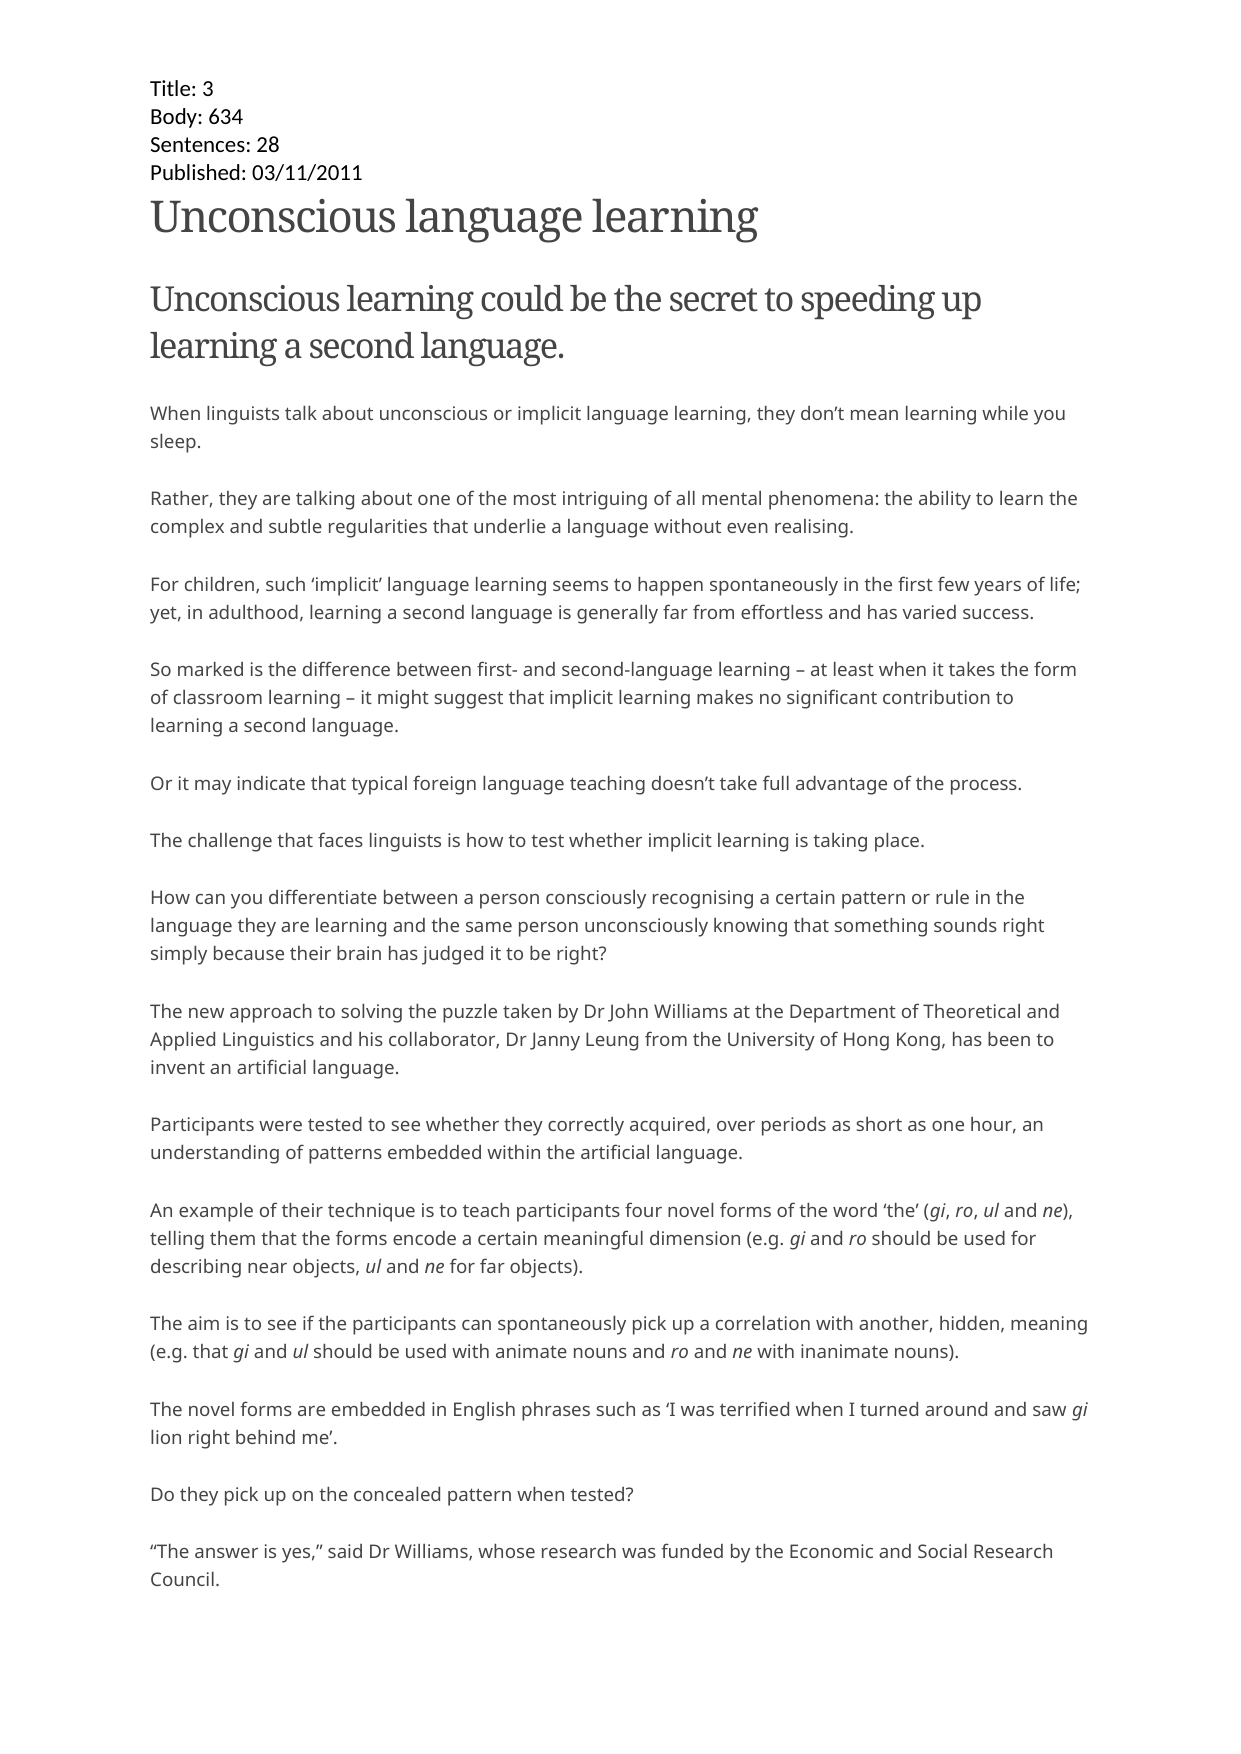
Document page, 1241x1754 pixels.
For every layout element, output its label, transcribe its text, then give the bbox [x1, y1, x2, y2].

text Participants were tested to see whether they correctly acquired, over periods as short as one hour, an understanding of patterns embedded within the artificial language. [150, 1109, 1090, 1165]
text Rather, they are talking about one of the most intriguing of all mental phenomena: the ability to learn the complex and subtle regularities that underlie a language without even realising. [150, 483, 1090, 539]
text For children, such ‘implicit’ language learning seems to happen spontaneously in the first few years of life; yet, in adulthood, learning a second language is generally far from effortless and has varied success. [150, 568, 1090, 624]
text So marked is the difference between first- and second-language learning – at least when it takes the form of classroom learning – it might suggest that implicit learning makes no significant contribution to learning a second language. [150, 654, 1090, 738]
text How can you differentiate between a person consciously recognising a certain pattern or rule in the language they are learning and the same person unconsciously knowing that something sounds right simply because their brain has judged it to be right? [150, 882, 1090, 966]
text The challenge that faces linguists is how to test whether implicit learning is taking place. [150, 824, 1090, 853]
text Do they pick up on the concealed pattern when tested? [150, 1479, 1090, 1507]
text When linguists talk about unconscious or implicit language learning, they don’t mean learning while you sleep. [150, 397, 1090, 454]
text The aim is to see if the participants can spontaneously pick up a correlation with another, hidden, meaning (e.g. that gi and ul should be used with animate nouns and ro and ne with inanimate nouns). [150, 1308, 1090, 1364]
text “The answer is yes,” said Dr Williams, whose research was funded by the Economic and Social Research Council. [150, 1536, 1090, 1592]
text Unconscious learning could be the secret to speeding up learning a second language. [150, 274, 1090, 368]
text Unconscious language learning [150, 186, 1090, 245]
text An example of their technique is to teach participants four novel forms of the word ‘the’ (gi, ro, ul and ne), telling them that the forms encode a certain meaningful dimension (e.g. gi and ro should be used for describing near objects, ul and ne for far objects). [150, 1194, 1090, 1279]
text Or it may indicate that typical foreign language teaching doesn’t take full advantage of the process. [150, 767, 1090, 795]
text The new approach to solving the puzzle taken by Dr John Williams at the Department of Theoretical and Applied Linguistics and his collaborator, Dr Janny Leung from the University of Hong Kong, has been to invent an artificial language. [150, 995, 1090, 1080]
text The novel forms are embedded in English phrases such as ‘I was terrified when I turned around and saw gi lion right behind me’. [150, 1393, 1090, 1449]
